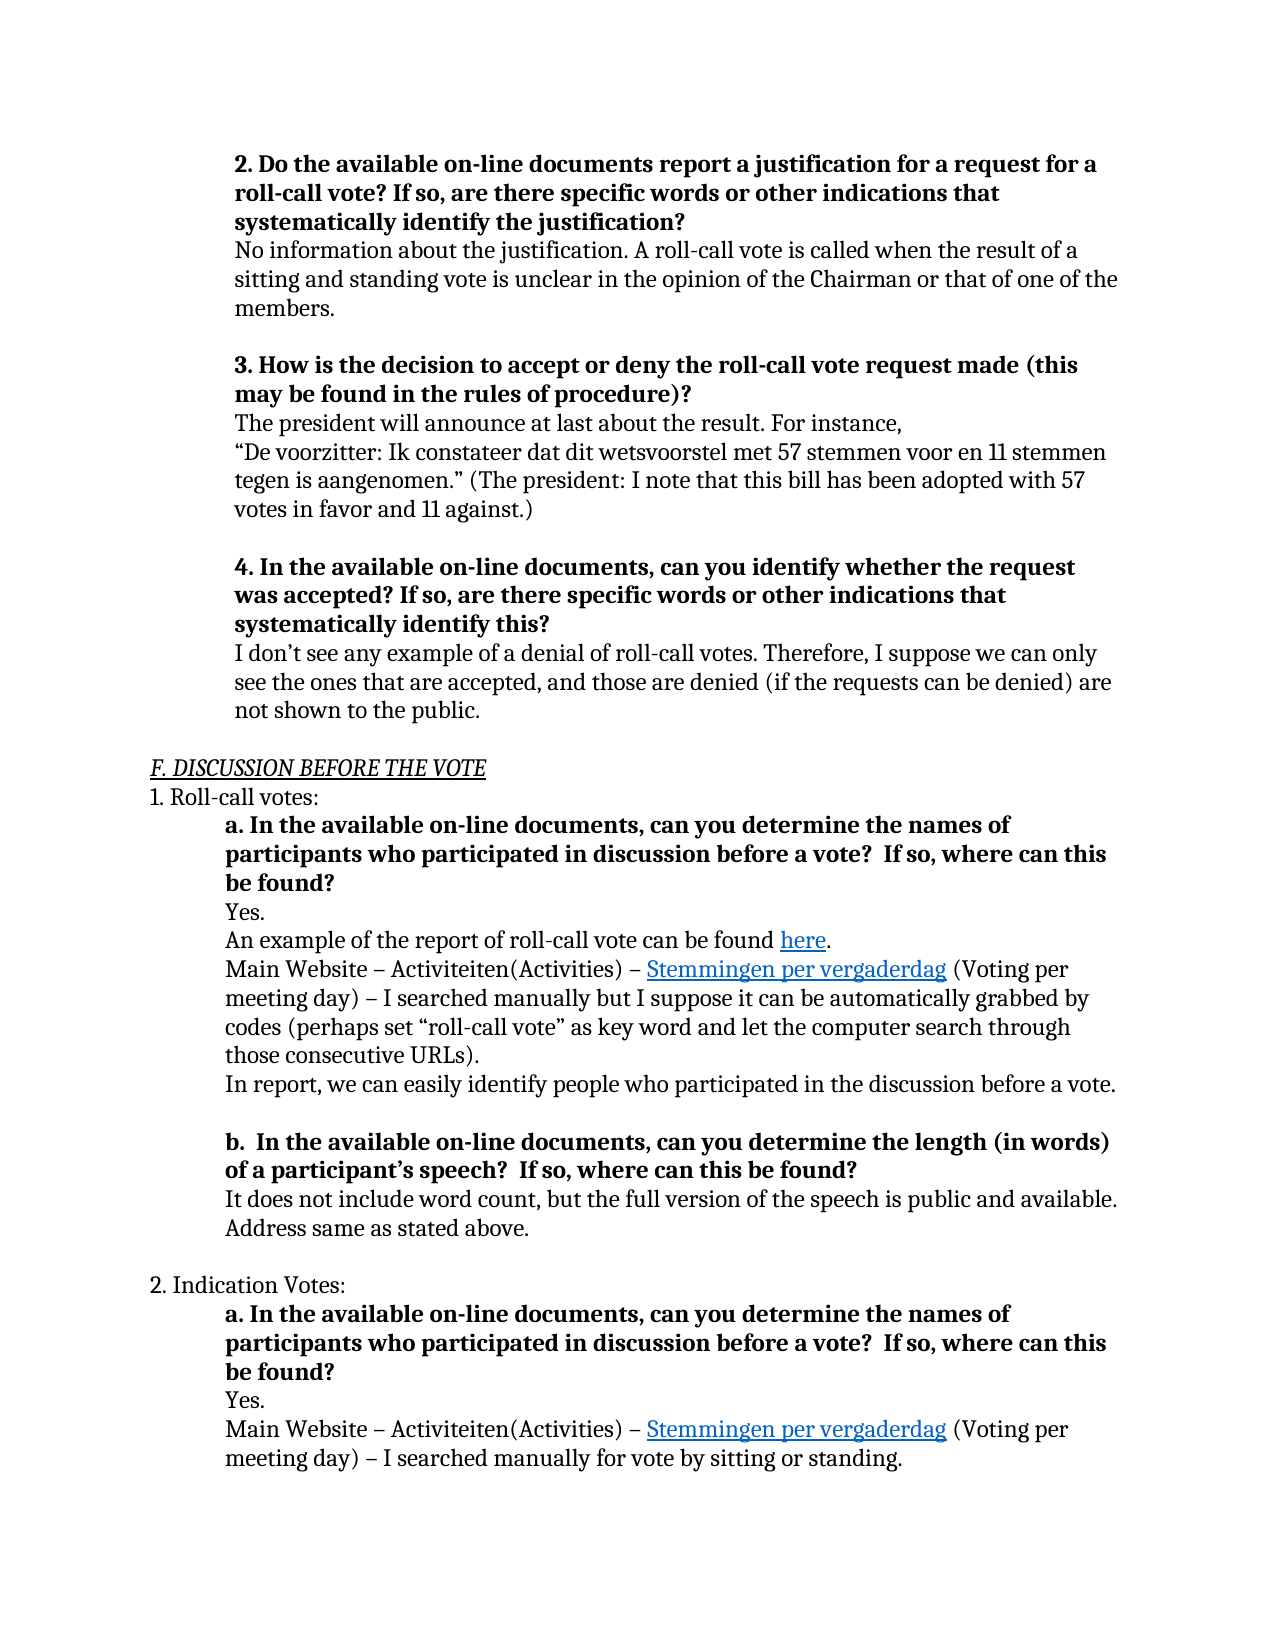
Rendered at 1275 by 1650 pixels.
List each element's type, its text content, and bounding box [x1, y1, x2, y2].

text Main Website – Activiteiten(Activities) – Stemmingen per vergaderdag (Voting per meeting day) – I searched manually but I suppose it can be automatically grabbed by codes (perhaps set “roll-call vote” as key word and let the computer search through those consecutive URLs). [225, 955, 1125, 1070]
text Yes. [225, 1386, 1125, 1415]
text “De voorzitter: Ik constateer dat dit wetsvoorstel met 57 stemmen voor en 11 stemmen tegen is aangenomen.” (The president: I note that this bill has been adopted with 57 votes in favor and 11 against.) [234, 437, 1125, 524]
text F. DISCUSSION BEFORE THE VOTE [150, 754, 1125, 782]
text 4. In the available on-line documents, can you identify whether the request was accepted? If so, are there specific words or other indications that systematically identify this? [234, 552, 1125, 639]
text In report, we can easily identify people who participated in the discussion before a vote. [225, 1070, 1125, 1099]
text An example of the report of roll-call vote can be found here. [225, 926, 1125, 955]
text 2. Do the available on-line documents report a justification for a request for a roll-call vote? If so, are there specific words or other indications that systematically identify the justification? [234, 150, 1125, 236]
text No information about the justification. A roll-call vote is called when the result of a sitting and standing vote is unclear in the opinion of the Chairman or that of one of the members. [234, 236, 1125, 322]
text 2. Indication Votes: [150, 1271, 1125, 1300]
text The president will announce at last about the result. For instance, [234, 409, 1125, 437]
text Main Website – Activiteiten(Activities) – Stemmingen per vergaderdag (Voting per meeting day) – I searched manually for vote by sitting or standing. [225, 1415, 1125, 1472]
text 3. How is the decision to accept or deny the roll-call vote request made (this may be found in the rules of procedure)? [234, 351, 1125, 409]
text b. In the available on-line documents, can you determine the length (in words) of a participant’s speech? If so, where can this be found? [225, 1127, 1125, 1185]
text I don’t see any example of a denial of roll-call votes. Therefore, I suppose we can only see the ones that are accepted, and those are denied (if the requests can be denied) are not shown to the public. [234, 639, 1125, 725]
text Yes. [225, 897, 1125, 926]
text a. In the available on-line documents, can you determine the names of participants who participated in discussion before a vote? If so, where can this be found? [225, 1300, 1125, 1386]
text It does not include word count, but the full version of the speech is public and available. Address same as stated above. [150, 1185, 1125, 1242]
text a. In the available on-line documents, can you determine the names of participants who participated in discussion before a vote? If so, where can this be found? [225, 811, 1125, 897]
text 1. Roll-call votes: [150, 782, 1125, 811]
